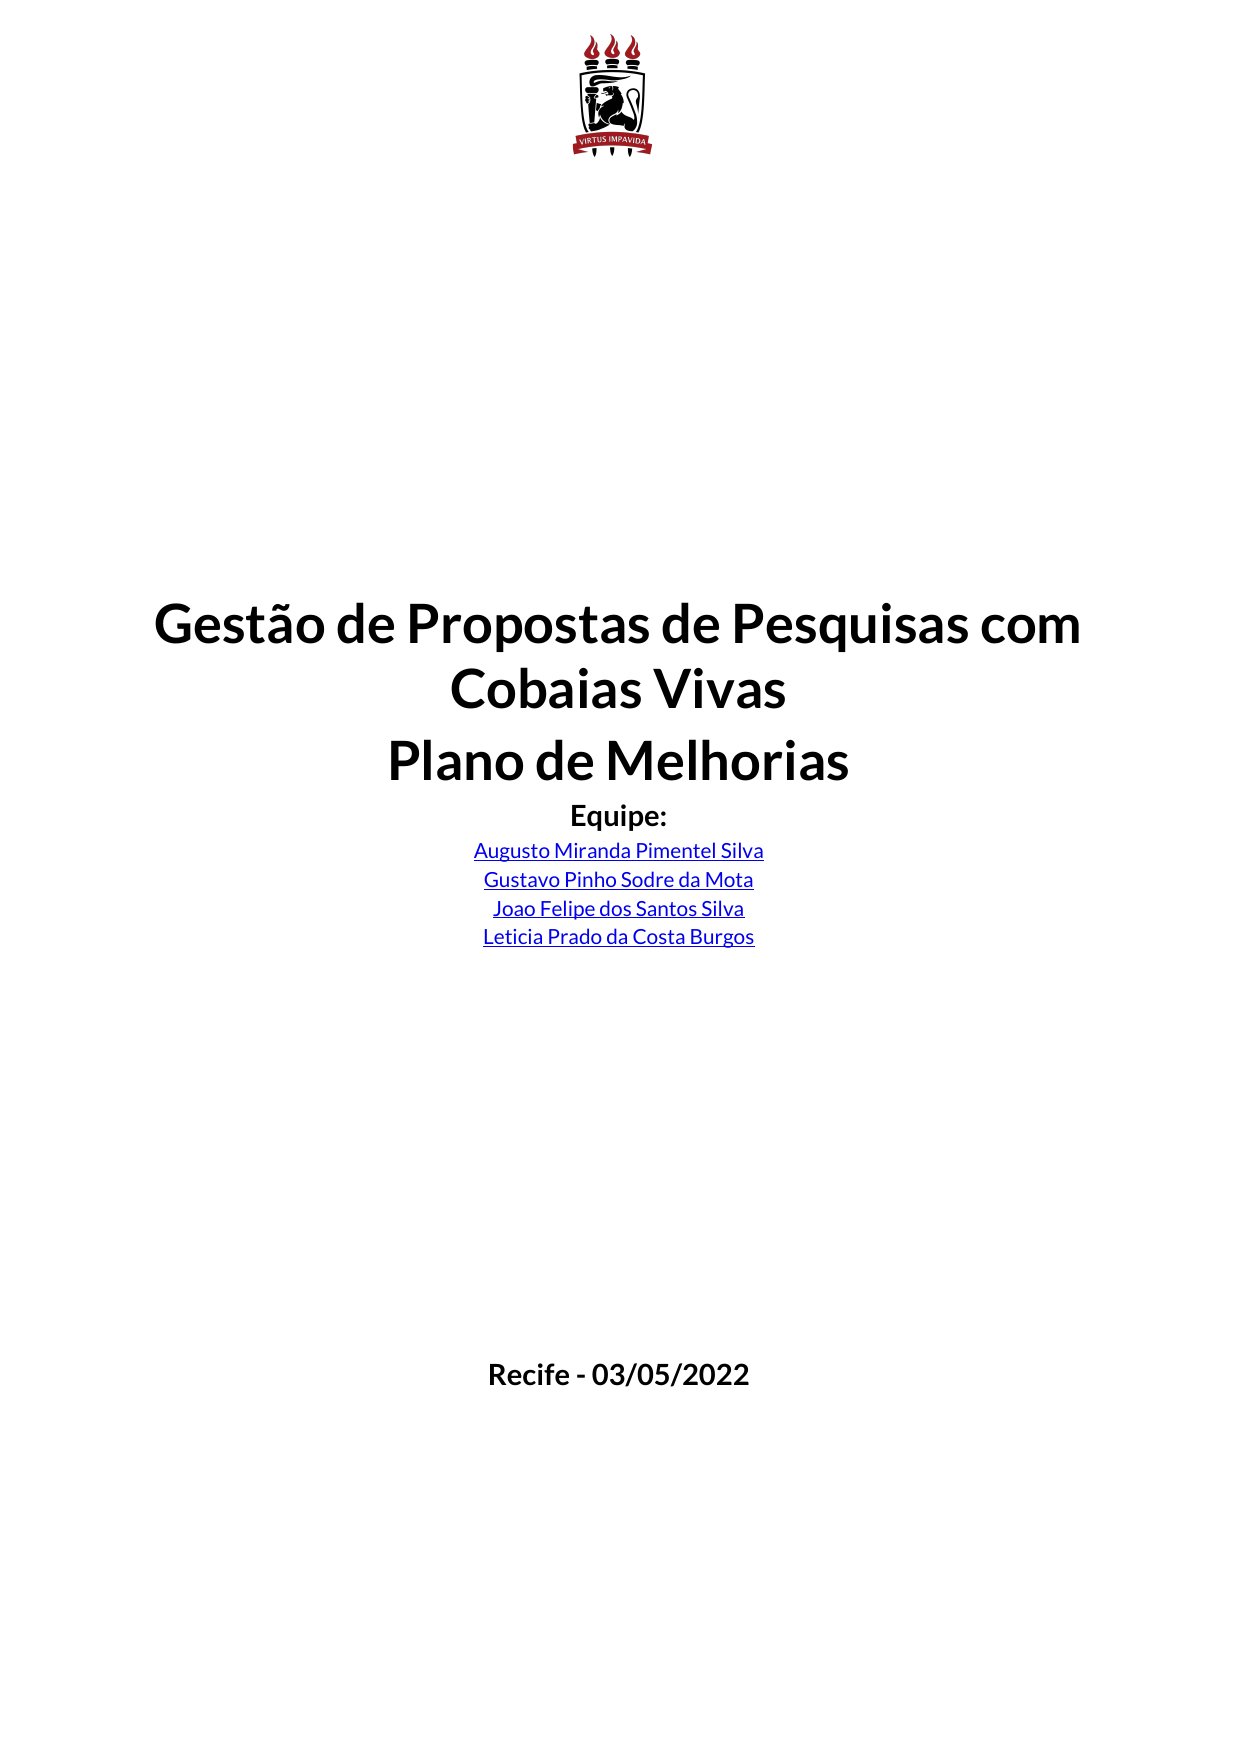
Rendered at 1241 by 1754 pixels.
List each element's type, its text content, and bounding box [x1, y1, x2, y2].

text Leticia Prado da Costa Burgos [75, 924, 1162, 949]
title Gestão de Propostas de Pesquisas com Cobaias Vivas [75, 590, 1162, 720]
picture [572, 34, 665, 157]
title Plano de Melhorias [75, 727, 1162, 792]
text Augusto Miranda Pimentel Silva [75, 838, 1162, 863]
text Gustavo Pinho Sodre da Mota [75, 867, 1162, 892]
text Joao Felipe dos Santos Silva [75, 896, 1162, 921]
text Recife - 03/05/2022 [75, 1357, 1162, 1392]
text Equipe: [75, 798, 1162, 833]
